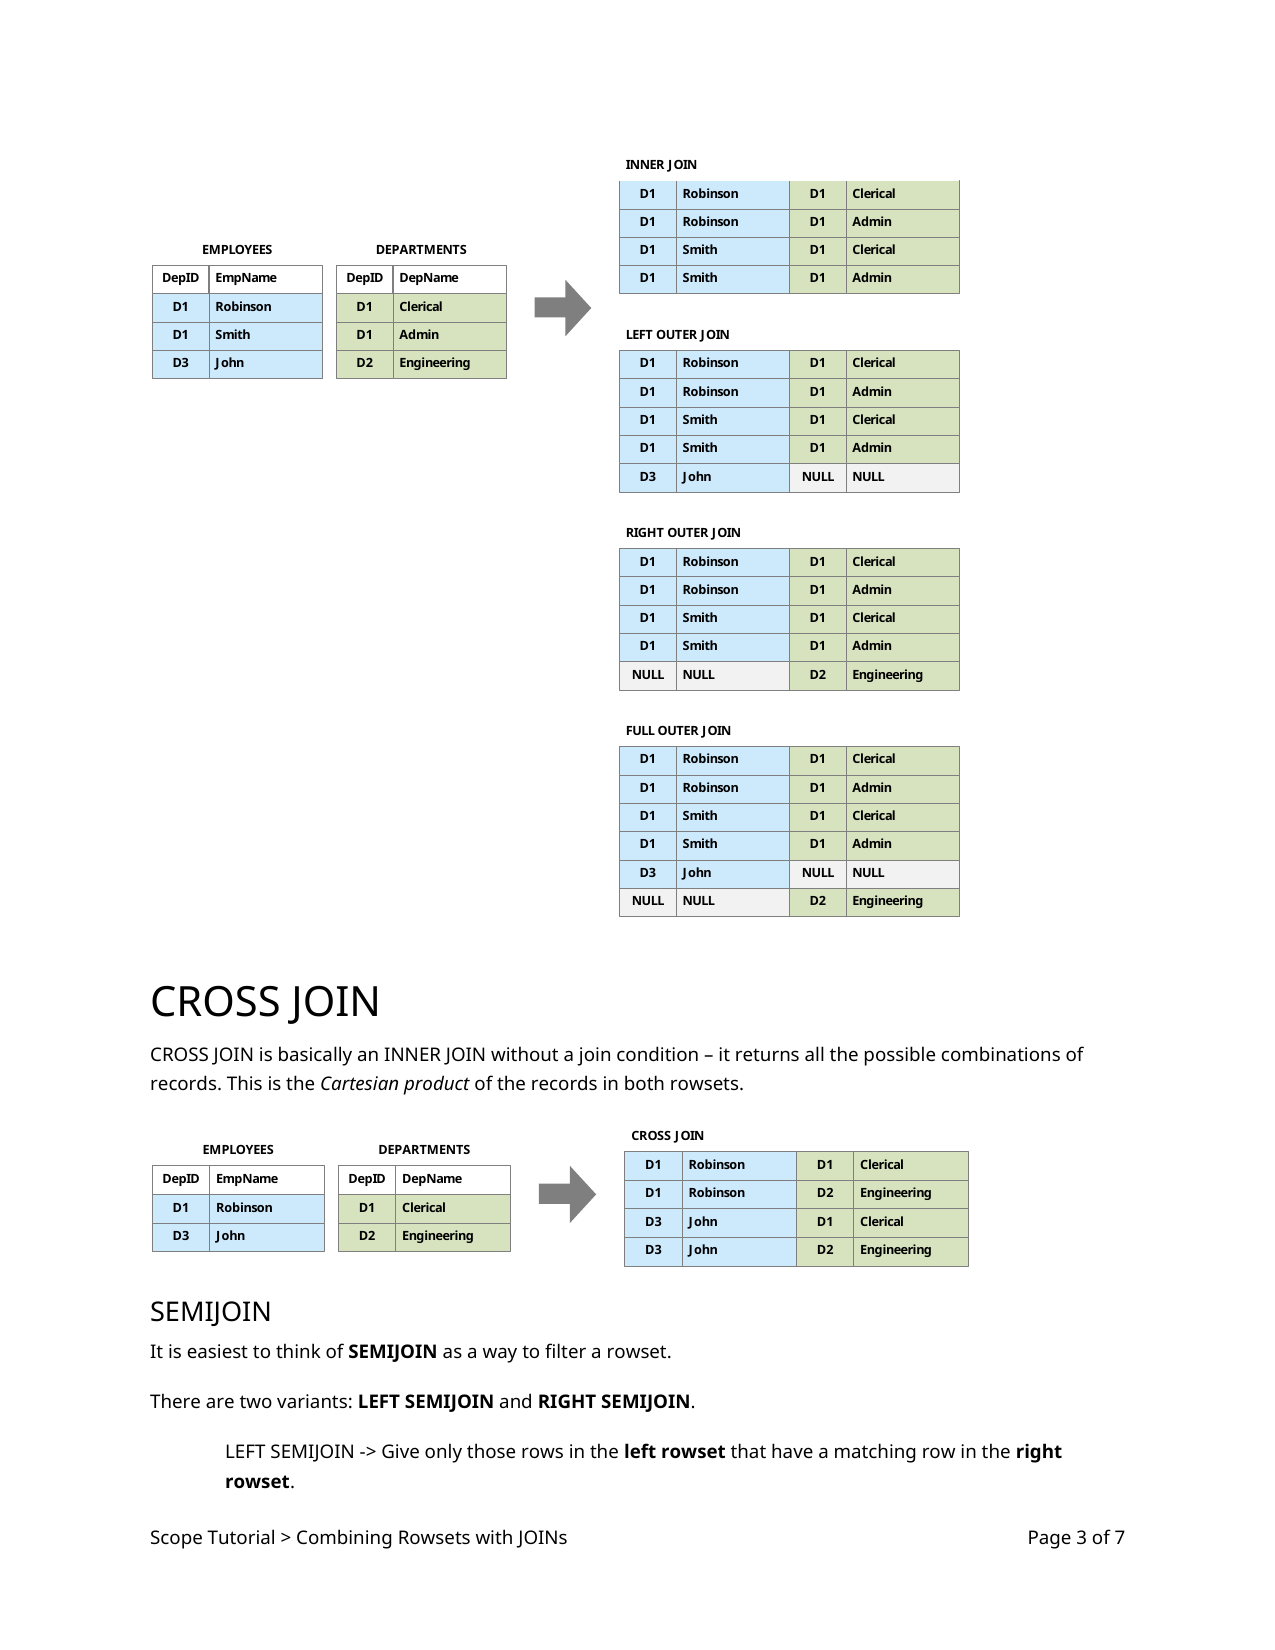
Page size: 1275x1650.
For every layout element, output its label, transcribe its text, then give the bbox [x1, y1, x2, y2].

list LEFT SEMIJOIN -> Give only those rows in the left rowset that have a matching row in the right rowset. [225, 1439, 1125, 1494]
subtitle CROSS JOIN [150, 972, 1125, 1028]
text There are two variants: LEFT SEMIJOIN and RIGHT SEMIJOIN. [150, 1389, 1125, 1414]
subtitle SEMIJOIN [150, 1292, 1125, 1329]
text It is easiest to think of SEMIJOIN as a way to filter a rowset. [150, 1339, 1125, 1364]
text CROSS JOIN is basically an INNER JOIN without a join condition – it returns all the possible combinations of records. This is the Cartesian product of the records in both rowsets. [150, 1041, 1125, 1096]
